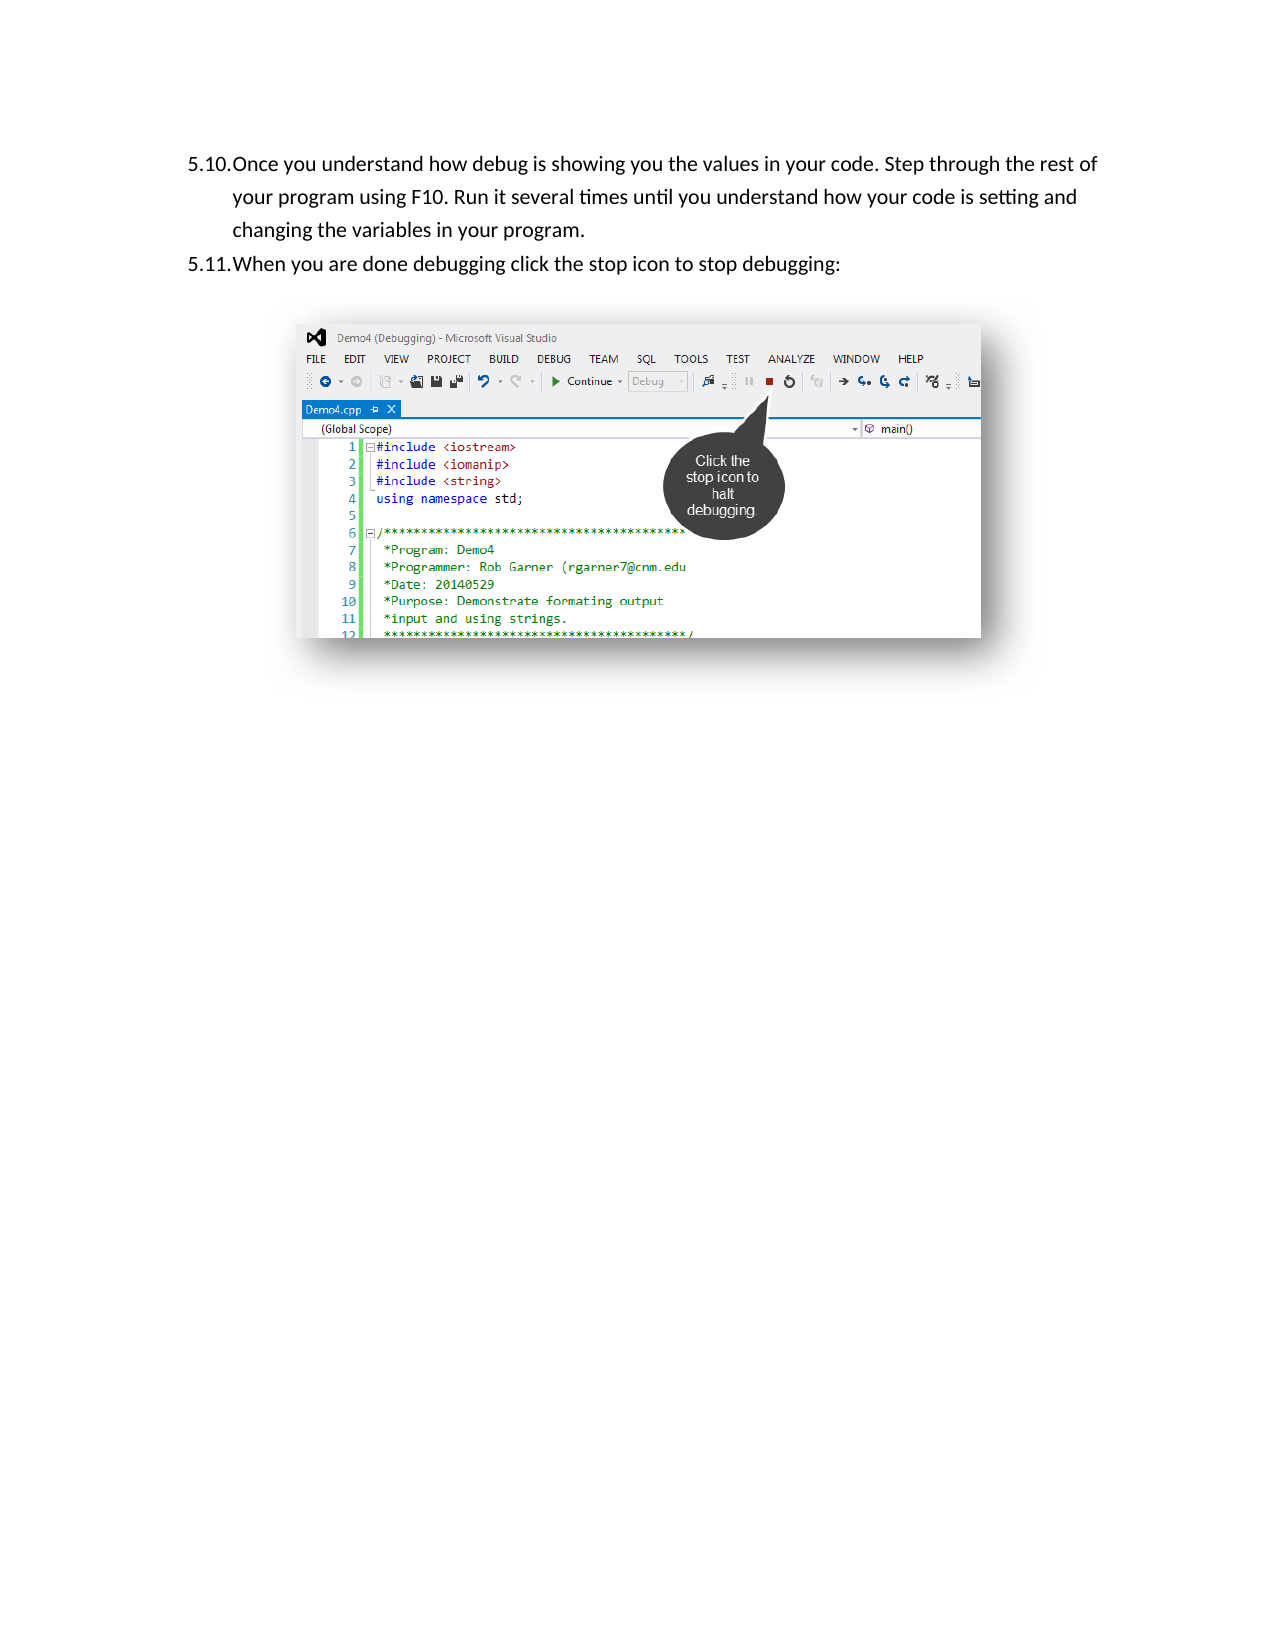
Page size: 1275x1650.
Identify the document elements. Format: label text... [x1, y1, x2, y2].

list Once you understand how debug is showing you the values in your code. Step through the rest of your program using F10. Run it several times until you understand how your code is setting and changing the variables in your program. [187, 150, 1125, 243]
list When you are done debugging click the stop icon to stop debugging: [187, 250, 1125, 277]
picture [296, 324, 981, 638]
